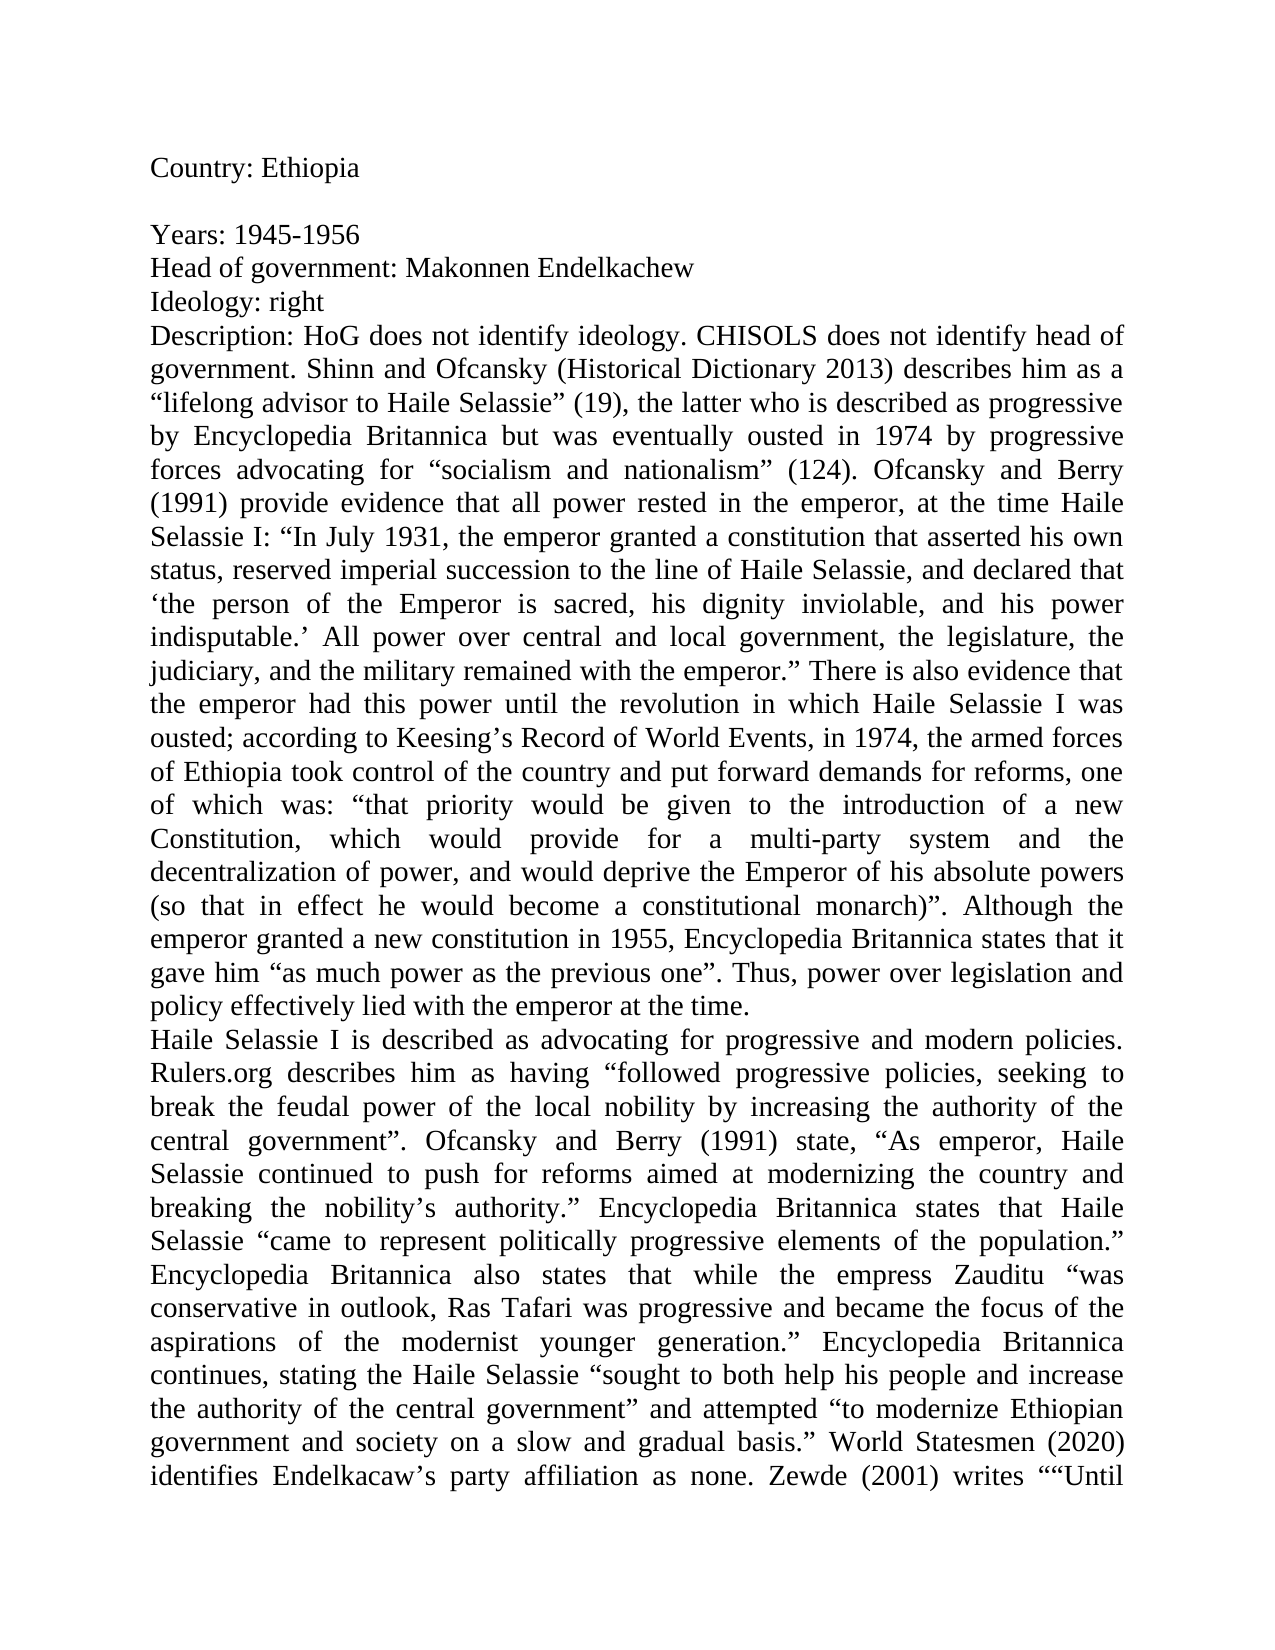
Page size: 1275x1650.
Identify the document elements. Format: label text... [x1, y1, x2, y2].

text Description: HoG does not identify ideology. CHISOLS does not identify head of government. Shinn and Ofcansky (Historical Dictionary 2013) describes him as a “lifelong advisor to Haile Selassie” (19), the latter who is described as progressive by Encyclopedia Britannica but was eventually ousted in 1974 by progressive forces advocating for “socialism and nationalism” (124). Ofcansky and Berry (1991) provide evidence that all power rested in the emperor, at the time Haile Selassie I: “In July 1931, the emperor granted a constitution that asserted his own status, reserved imperial succession to the line of Haile Selassie, and declared that ‘the person of the Emperor is sacred, his dignity inviolable, and his power indisputable.’ All power over central and local government, the legislature, the judiciary, and the military remained with the emperor.” There is also evidence that the emperor had this power until the revolution in which Haile Selassie I was ousted; according to Keesing’s Record of World Events, in 1974, the armed forces of Ethiopia took control of the country and put forward demands for reforms, one of which was: “that priority would be given to the introduction of a new Constitution, which would provide for a multi-party system and the decentralization of power, and would deprive the Emperor of his absolute powers (so that in effect he would become a constitutional monarch)”. Although the emperor granted a new constitution in 1955, Encyclopedia Britannica states that it gave him “as much power as the previous one”. Thus, power over legislation and policy effectively lied with the emperor at the time. [150, 318, 1125, 1022]
text Head of government: Makonnen Endelkachew [150, 251, 1125, 284]
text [150, 1022, 1125, 1492]
text Years: 1945-1956 [150, 217, 1125, 251]
text Ideology: right [150, 284, 1125, 318]
text Country: Ethiopia [150, 150, 1125, 183]
